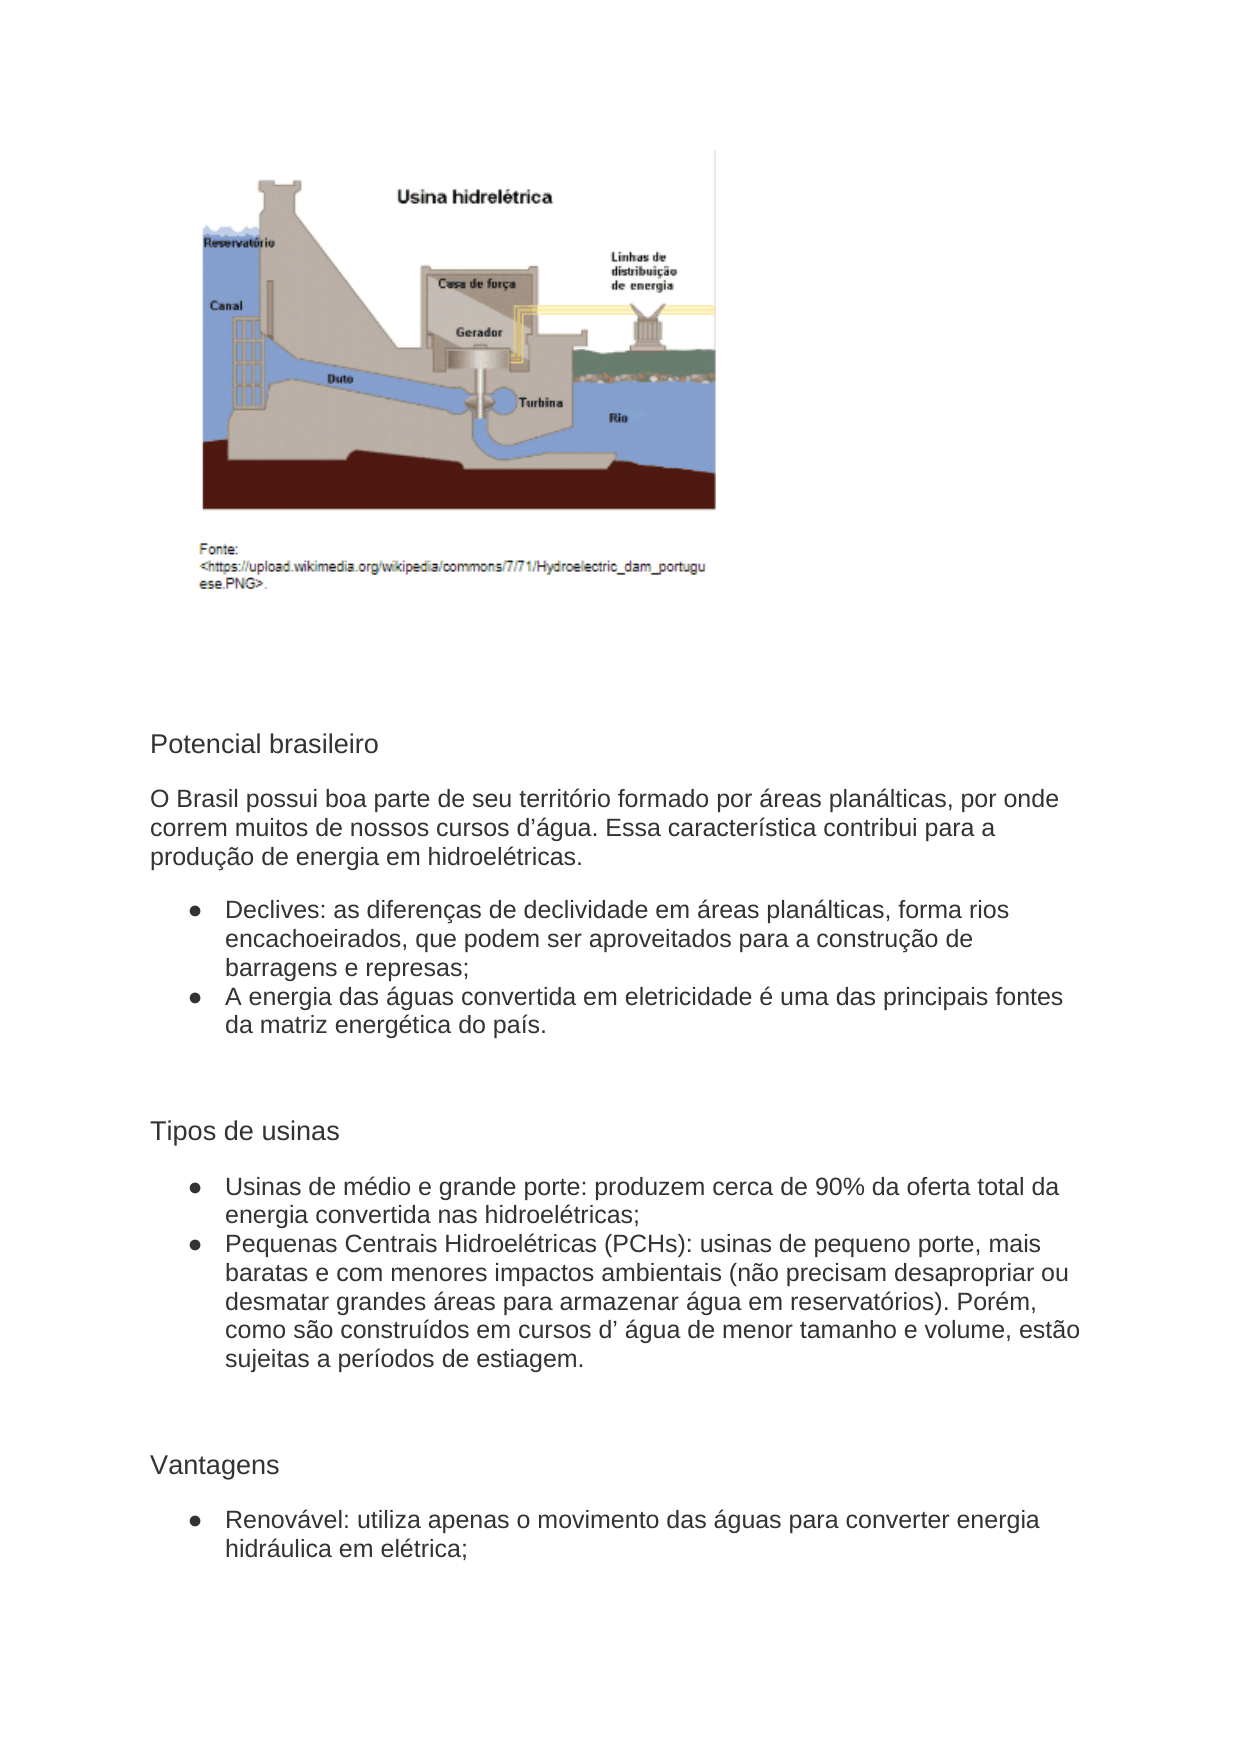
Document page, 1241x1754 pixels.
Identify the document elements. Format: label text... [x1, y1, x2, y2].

text Vantagens [150, 1449, 1090, 1480]
list Pequenas Centrais Hidroelétricas (PCHs): usinas de pequeno porte, mais baratas e com menores impactos ambientais (não precisam desapropriar ou desmatar grandes áreas para armazenar água em reservatórios). Porém, como são construídos em cursos d’ água de menor tamanho e volume, estão sujeitas a períodos de estiagem. [187, 1229, 1090, 1373]
list A energia das águas convertida em eletricidade é uma das principais fontes da matriz energética do país. [187, 981, 1090, 1039]
text Potencial brasileiro [150, 728, 1090, 759]
picture [150, 150, 741, 600]
list Usinas de médio e grande porte: produzem cerca de 90% da oferta total da energia convertida nas hidroelétricas; [187, 1172, 1090, 1229]
list Declives: as diferenças de declividade em áreas planálticas, forma rios encachoeirados, que podem ser aproveitados para a construção de barragens e represas; [187, 895, 1090, 981]
list Renovável: utiliza apenas o movimento das águas para converter energia hidráulica em elétrica; [187, 1505, 1090, 1563]
text Tipos de usinas [150, 1115, 1090, 1147]
text O Brasil possui boa parte de seu território formado por áreas planálticas, por onde correm muitos de nossos cursos d’água. Essa característica contribui para a produção de energia em hidroelétricas. [150, 784, 1090, 870]
